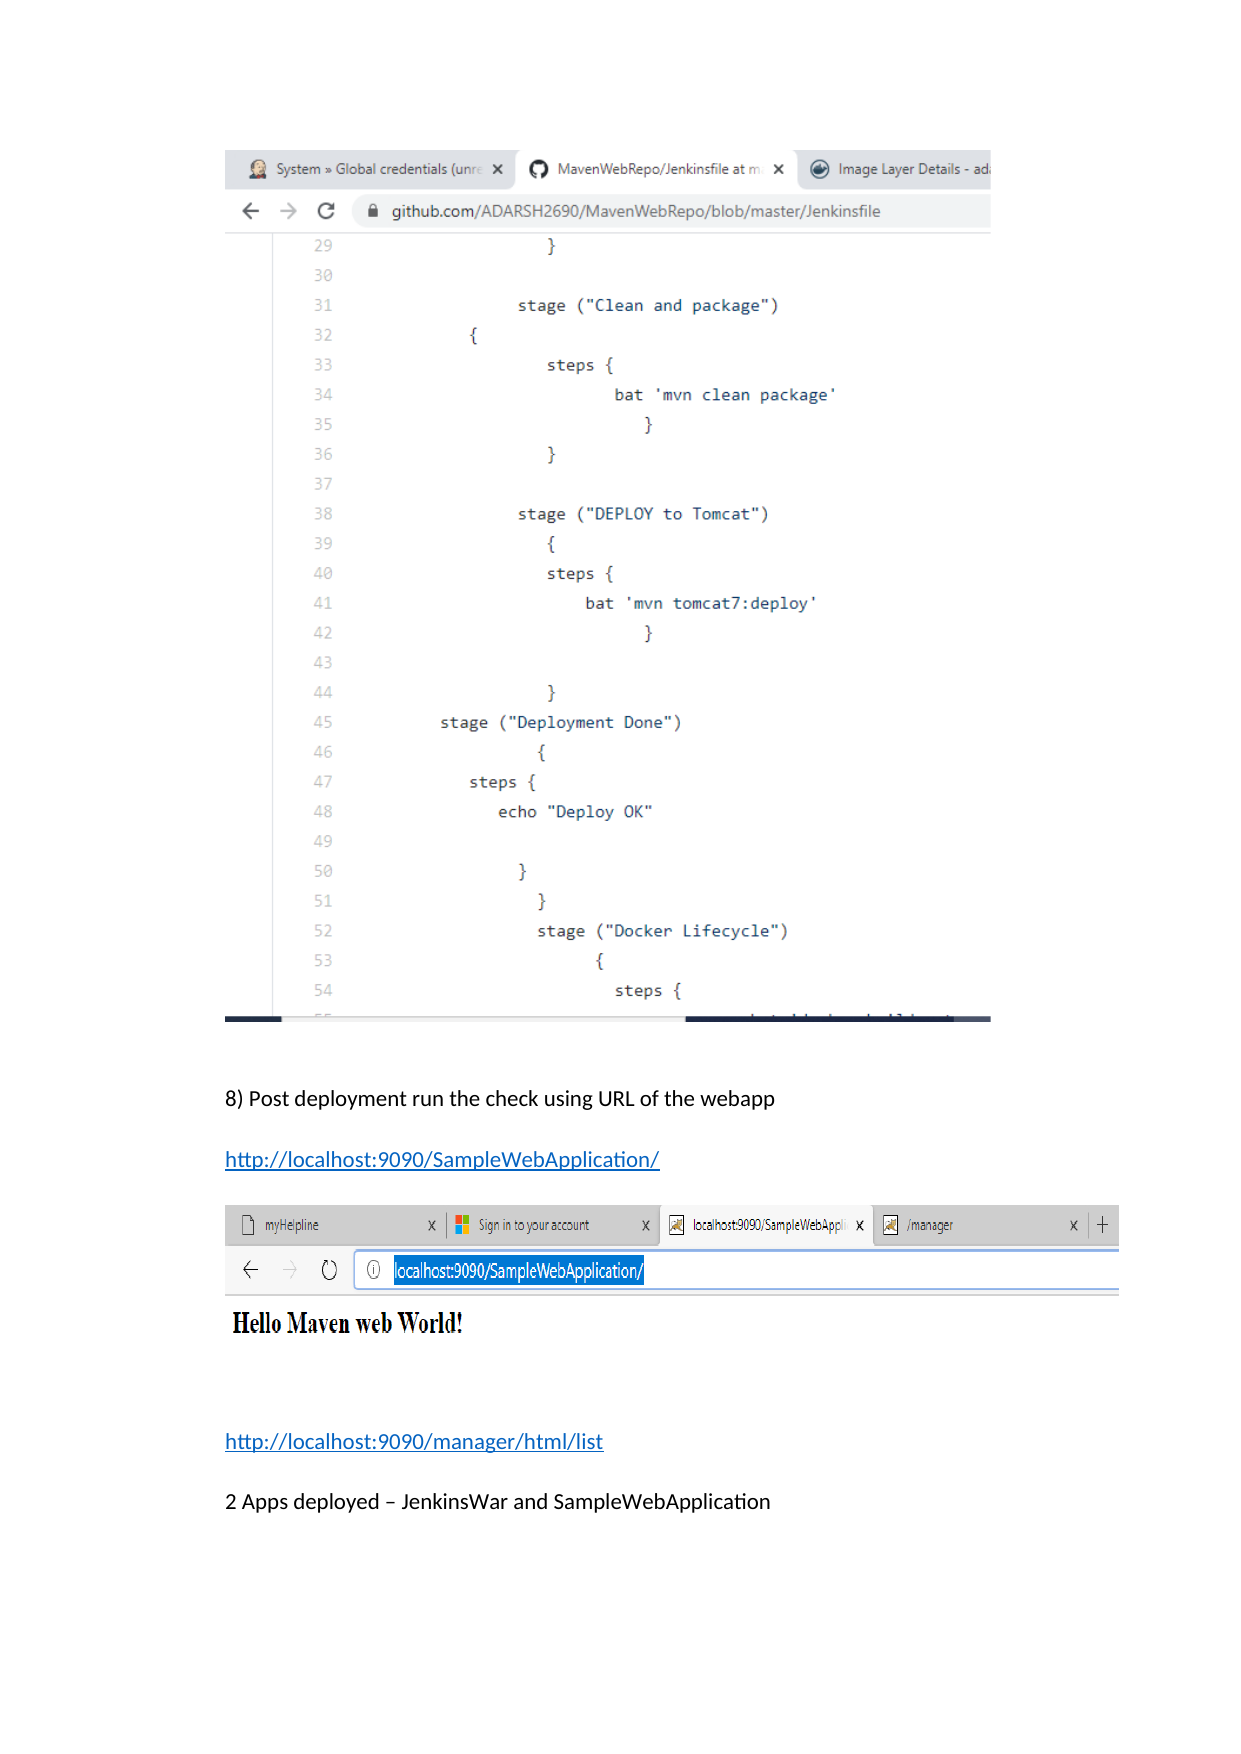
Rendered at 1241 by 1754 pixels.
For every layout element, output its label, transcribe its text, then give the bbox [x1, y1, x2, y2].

list http://localhost:9090/manager/html/list [225, 1427, 1090, 1455]
list 2 Apps deployed – JenkinsWar and SampleWebApplication [225, 1487, 1090, 1515]
picture [225, 1205, 1119, 1395]
picture [225, 150, 991, 1022]
list 8) Post deployment run the check using URL of the webapp [225, 1084, 1090, 1112]
list http://localhost:9090/SampleWebApplication/ [225, 1145, 1090, 1173]
